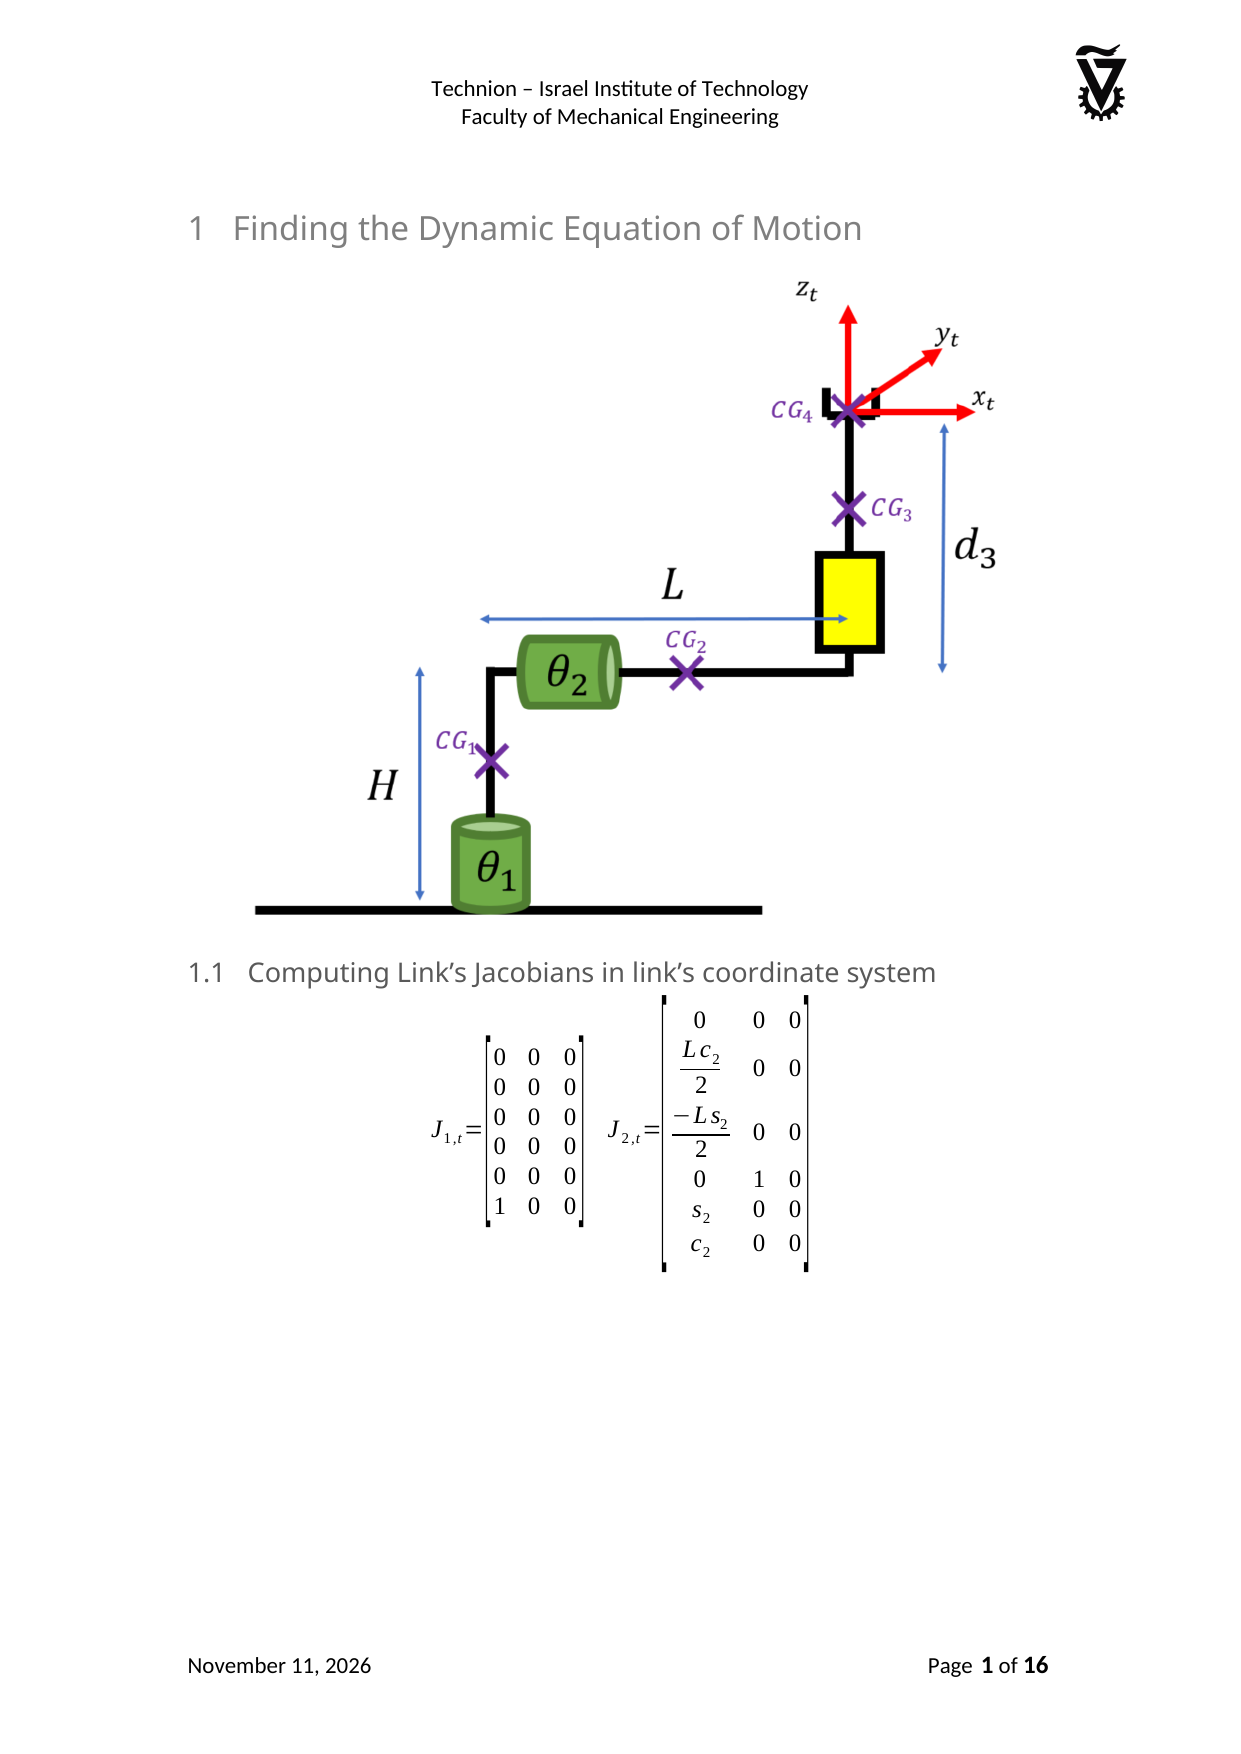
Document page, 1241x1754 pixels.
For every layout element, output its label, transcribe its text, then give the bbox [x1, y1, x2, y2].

subtitle Computing Link’s Jacobians in link’s coordinate system [187, 954, 1053, 991]
picture [1059, 40, 1144, 125]
picture [187, 254, 1053, 936]
subtitle Finding the Dynamic Equation of Motion [187, 205, 1053, 251]
